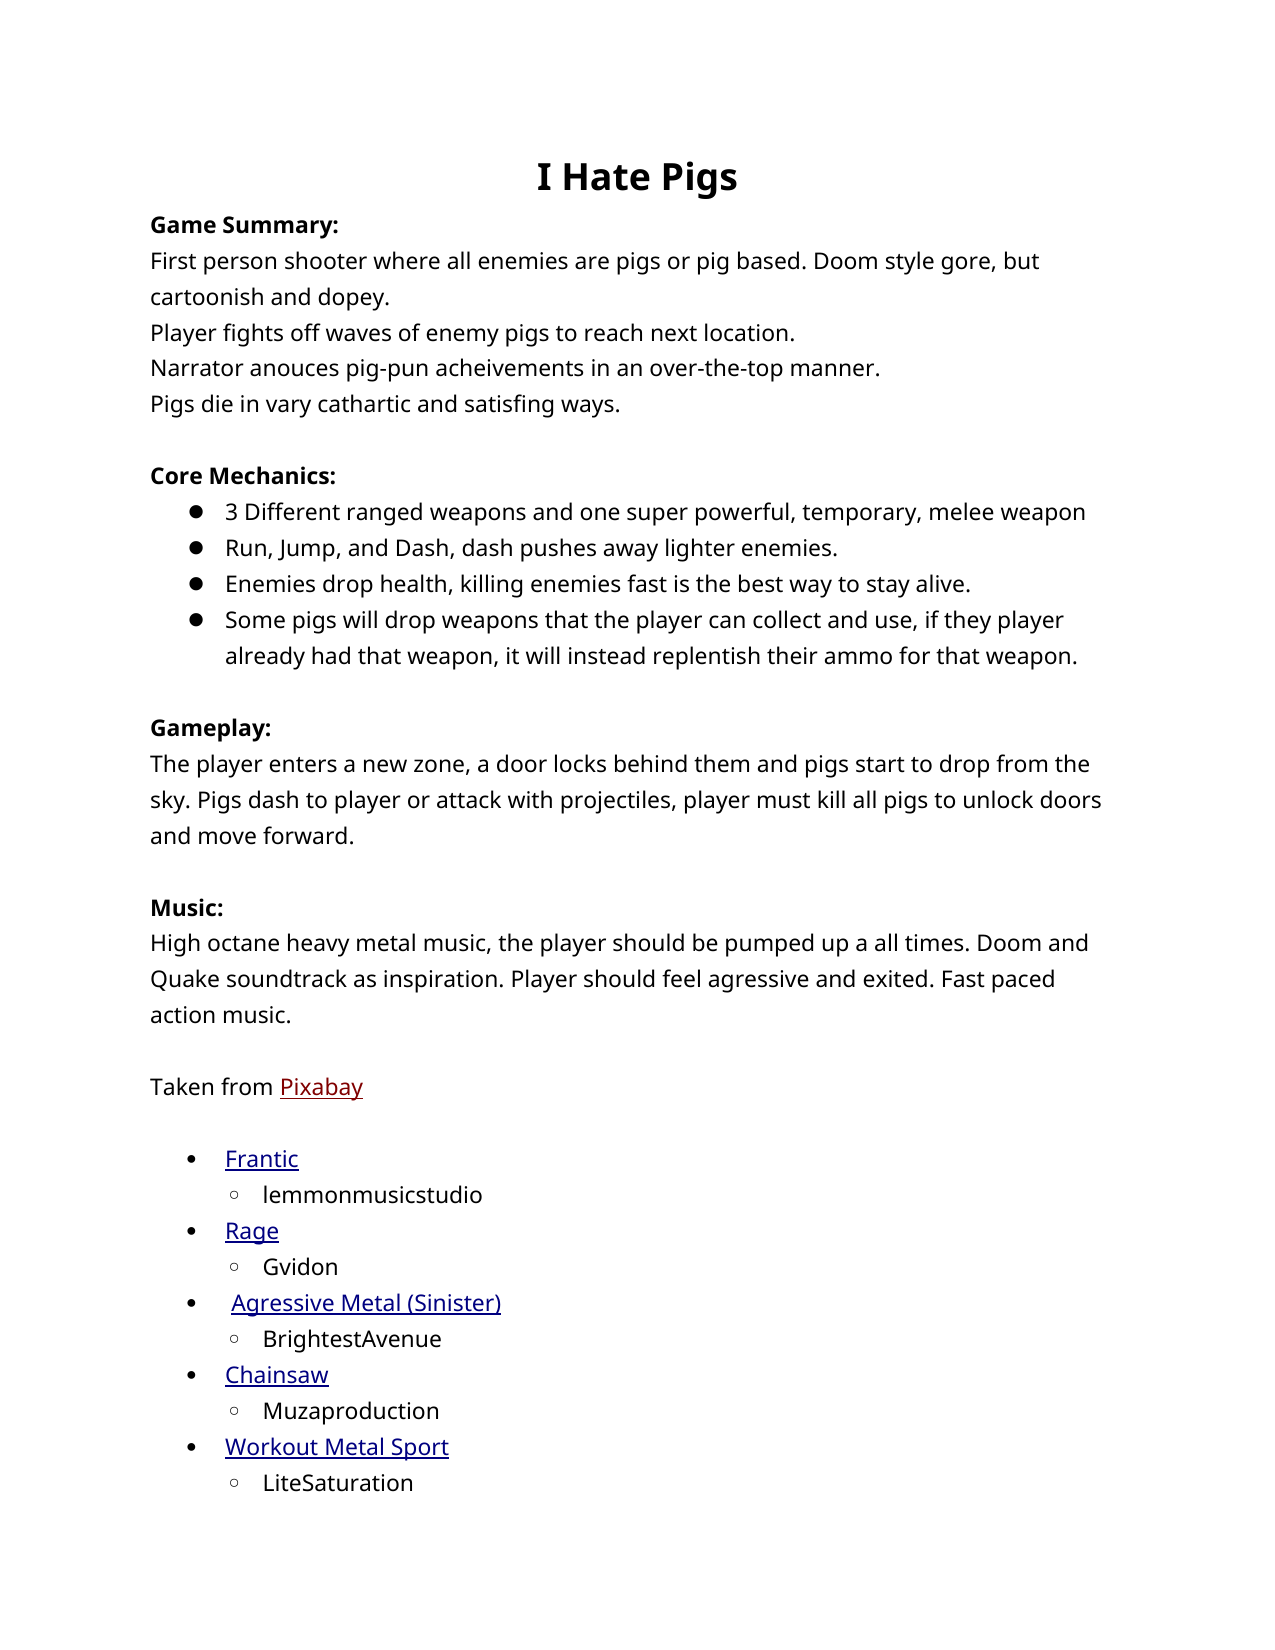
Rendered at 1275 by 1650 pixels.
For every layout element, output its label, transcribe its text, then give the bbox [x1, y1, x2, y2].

list lemmonmusicstudio [225, 1179, 1125, 1210]
list Frantic [187, 1143, 1125, 1174]
list LiteSaturation [225, 1466, 1125, 1498]
list 3 Different ranged weapons and one super powerful, temporary, melee weapon [187, 496, 1125, 527]
text Narrator anouces pig-pun acheivements in an over-the-top manner. [150, 352, 1125, 384]
list Chainsaw [187, 1359, 1125, 1390]
text I Hate Pigs [150, 150, 1125, 201]
list Run, Jump, and Dash, dash pushes away lighter enemies. [187, 532, 1125, 563]
text Taken from Pixabay [150, 1071, 1125, 1102]
list Enemies drop health, killing enemies fast is the best way to stay alive. [187, 568, 1125, 599]
text Gameplay: The player enters a new zone, a door locks behind them and pigs start to drop from the sky. Pigs dash to player or attack with projectiles, player must kill all pigs to unlock doors and move forward. Music: High octane heavy metal music, the player should be pumped up a all times. Doom and Quake soundtrack as inspiration. Player should feel agressive and exited. Fast paced action music. [150, 712, 1125, 1031]
list Some pigs will drop weapons that the player can collect and use, if they player already had that weapon, it will instead replentish their ammo for that weapon. [187, 604, 1125, 671]
text Pigs die in vary cathartic and satisfing ways. Core Mechanics: [150, 388, 1125, 491]
list Workout Metal Sport [187, 1431, 1125, 1462]
list Gvidon [225, 1251, 1125, 1282]
list Muzaproduction [225, 1394, 1125, 1426]
list BrightestAvenue [225, 1323, 1125, 1354]
text Game Summary: First person shooter where all enemies are pigs or pig based. Doom style gore, but cartoonish and dopey. [150, 209, 1125, 312]
text Player fights off waves of enemy pigs to reach next location. [150, 316, 1125, 348]
list Rage [187, 1215, 1125, 1246]
list Agressive Metal (Sinister) [187, 1287, 1125, 1318]
